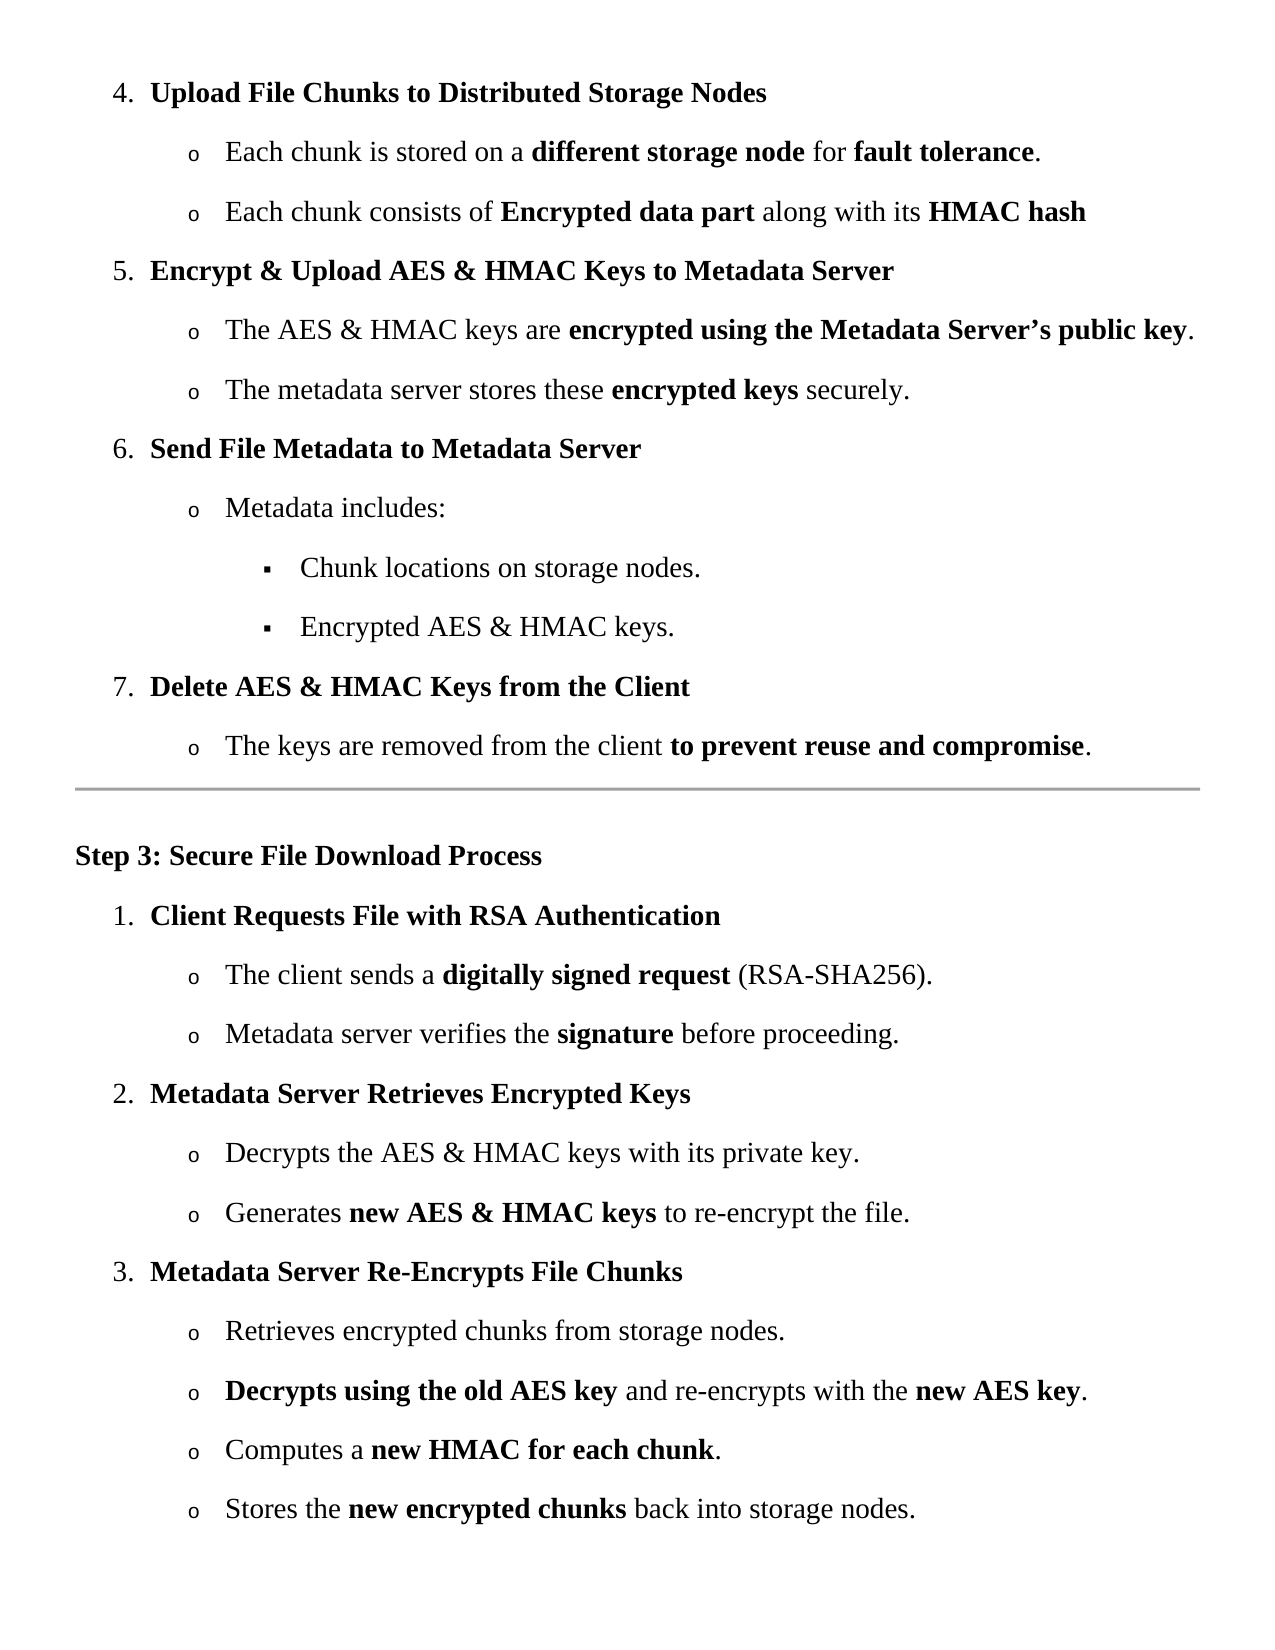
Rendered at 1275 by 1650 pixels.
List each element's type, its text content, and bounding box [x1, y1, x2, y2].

list Metadata Server Re-Encrypts File Chunks [112, 1254, 1200, 1288]
list The AES & HMAC keys are encrypted using the Metadata Server’s public key. [187, 312, 1200, 346]
list Metadata includes: [187, 491, 1200, 524]
list The client sends a digitally signed request (RSA-SHA256). [187, 957, 1200, 991]
list Metadata server verifies the signature before proceeding. [187, 1017, 1200, 1050]
list Decrypts the AES & HMAC keys with its private key. [187, 1135, 1200, 1169]
list Each chunk consists of Encrypted data part along with its HMAC hash [187, 194, 1200, 227]
list Each chunk is stored on a different storage node for fault tolerance. [187, 134, 1200, 168]
list Stores the new encrypted chunks back into storage nodes. [187, 1492, 1200, 1525]
list The keys are removed from the client to prevent reuse and compromise. [187, 728, 1200, 762]
list Encrypt & Upload AES & HMAC Keys to Metadata Server [112, 253, 1200, 287]
list Send File Metadata to Metadata Server [112, 431, 1200, 465]
list Metadata Server Retrieves Encrypted Keys [112, 1076, 1200, 1109]
list Encrypted AES & HMAC keys. [262, 609, 1200, 643]
list Delete AES & HMAC Keys from the Client [112, 669, 1200, 702]
list The metadata server stores these encrypted keys securely. [187, 372, 1200, 405]
list Upload File Chunks to Distributed Storage Nodes [112, 75, 1200, 108]
list Generates new AES & HMAC keys to re-encrypt the file. [187, 1195, 1200, 1228]
list Chunk locations on storage nodes. [262, 550, 1200, 583]
list Client Requests File with RSA Authentication [112, 898, 1200, 931]
text Step 3: Secure File Download Process [75, 838, 1200, 872]
list Computes a new HMAC for each chunk. [187, 1432, 1200, 1466]
list Decrypts using the old AES key and re-encrypts with the new AES key. [187, 1373, 1200, 1406]
list Retrieves encrypted chunks from storage nodes. [187, 1313, 1200, 1347]
